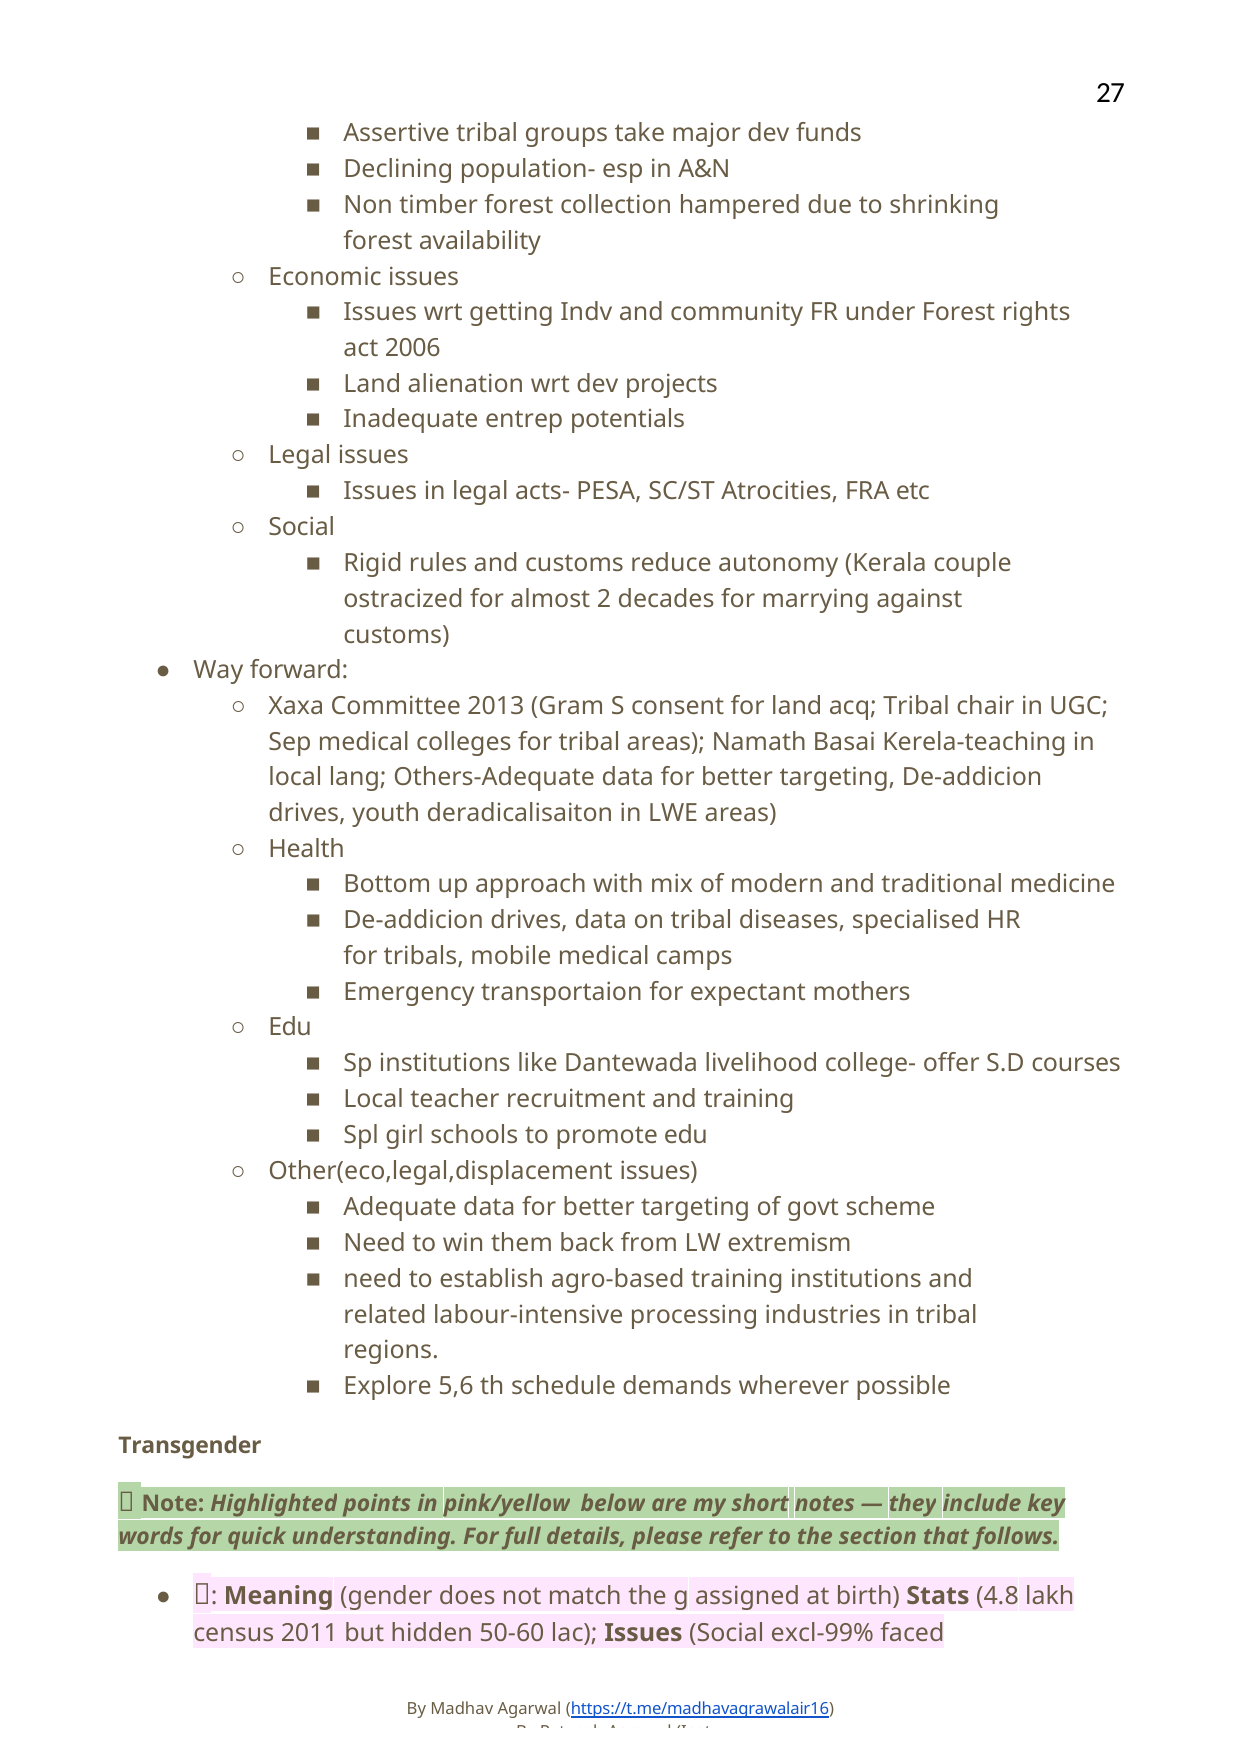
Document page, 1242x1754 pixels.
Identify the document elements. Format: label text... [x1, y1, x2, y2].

list Economic issues [230, 258, 1212, 292]
list Sp institutions like Dantewada livelihood college- offer S.D courses [305, 1045, 1212, 1079]
list Bottom up approach with mix of modern and traditional medicine [305, 866, 1212, 900]
list Declining population- esp in A&N [305, 151, 1212, 185]
list Assertive tribal groups take major dev funds [305, 115, 1212, 149]
list Health [230, 831, 1212, 864]
list Other(eco,legal,displacement issues) [230, 1153, 1212, 1187]
list Land alienation wrt dev projects [305, 365, 1212, 399]
list Issues in legal acts- PESA, SC/ST Atrocities, FRA etc [305, 473, 1212, 507]
list Spl girl schools to promote edu [305, 1117, 1212, 1151]
list need to establish agro-based training institutions and related labour-intensive processing industries in tribal regions. [306, 1261, 1054, 1366]
list Explore 5,6 th schedule demands wherever possible [305, 1368, 1212, 1402]
list Edu [230, 1009, 1212, 1043]
list Non timber forest collection hampered due to shrinking forest availability [306, 187, 1068, 257]
list Local teacher recruitment and training [305, 1081, 1212, 1115]
list De-addicion drives, data on tribal diseases, specialised HR for tribals, mobile medical camps [306, 902, 1056, 972]
list Xaxa Committee 2013 (Gram S consent for land acq; Tribal chair in UGC; Sep medical colleges for tribal areas); Namath Basai Kerela-teaching in local lang; Others-Adequate data for better targeting, De-addicion drives, youth deradicalisaiton in LWE areas) [231, 688, 1115, 829]
list Adequate data for better targeting of govt scheme [305, 1189, 1212, 1223]
text 💡 Note: Highlighted points in pink/yellow below are my short notes — they include key words for quick understanding. For full details, please refer to the section that follows. [118, 1482, 1122, 1551]
list Need to win them back from LW extremism [305, 1224, 1212, 1259]
list Legal issues [230, 437, 1212, 471]
text Transgender [118, 1429, 1212, 1460]
list Inadequate entrep potentials [305, 401, 1212, 435]
list Social [230, 509, 1212, 543]
list Emergency transportaion for expectant mothers [305, 973, 1212, 1007]
list 💡: Meaning (gender does not match the g assigned at birth) Stats (4.8 lakh census 2011 but hidden 50-60 lac); Issues (Social excl-99% faced [156, 1573, 1077, 1648]
list Rigid rules and customs reduce autonomy (Kerala couple ostracized for almost 2 decades for marrying against customs) [306, 545, 1067, 650]
list Way forward: [155, 652, 1212, 686]
list Issues wrt getting Indv and community FR under Forest rights act 2006 [306, 294, 1098, 364]
